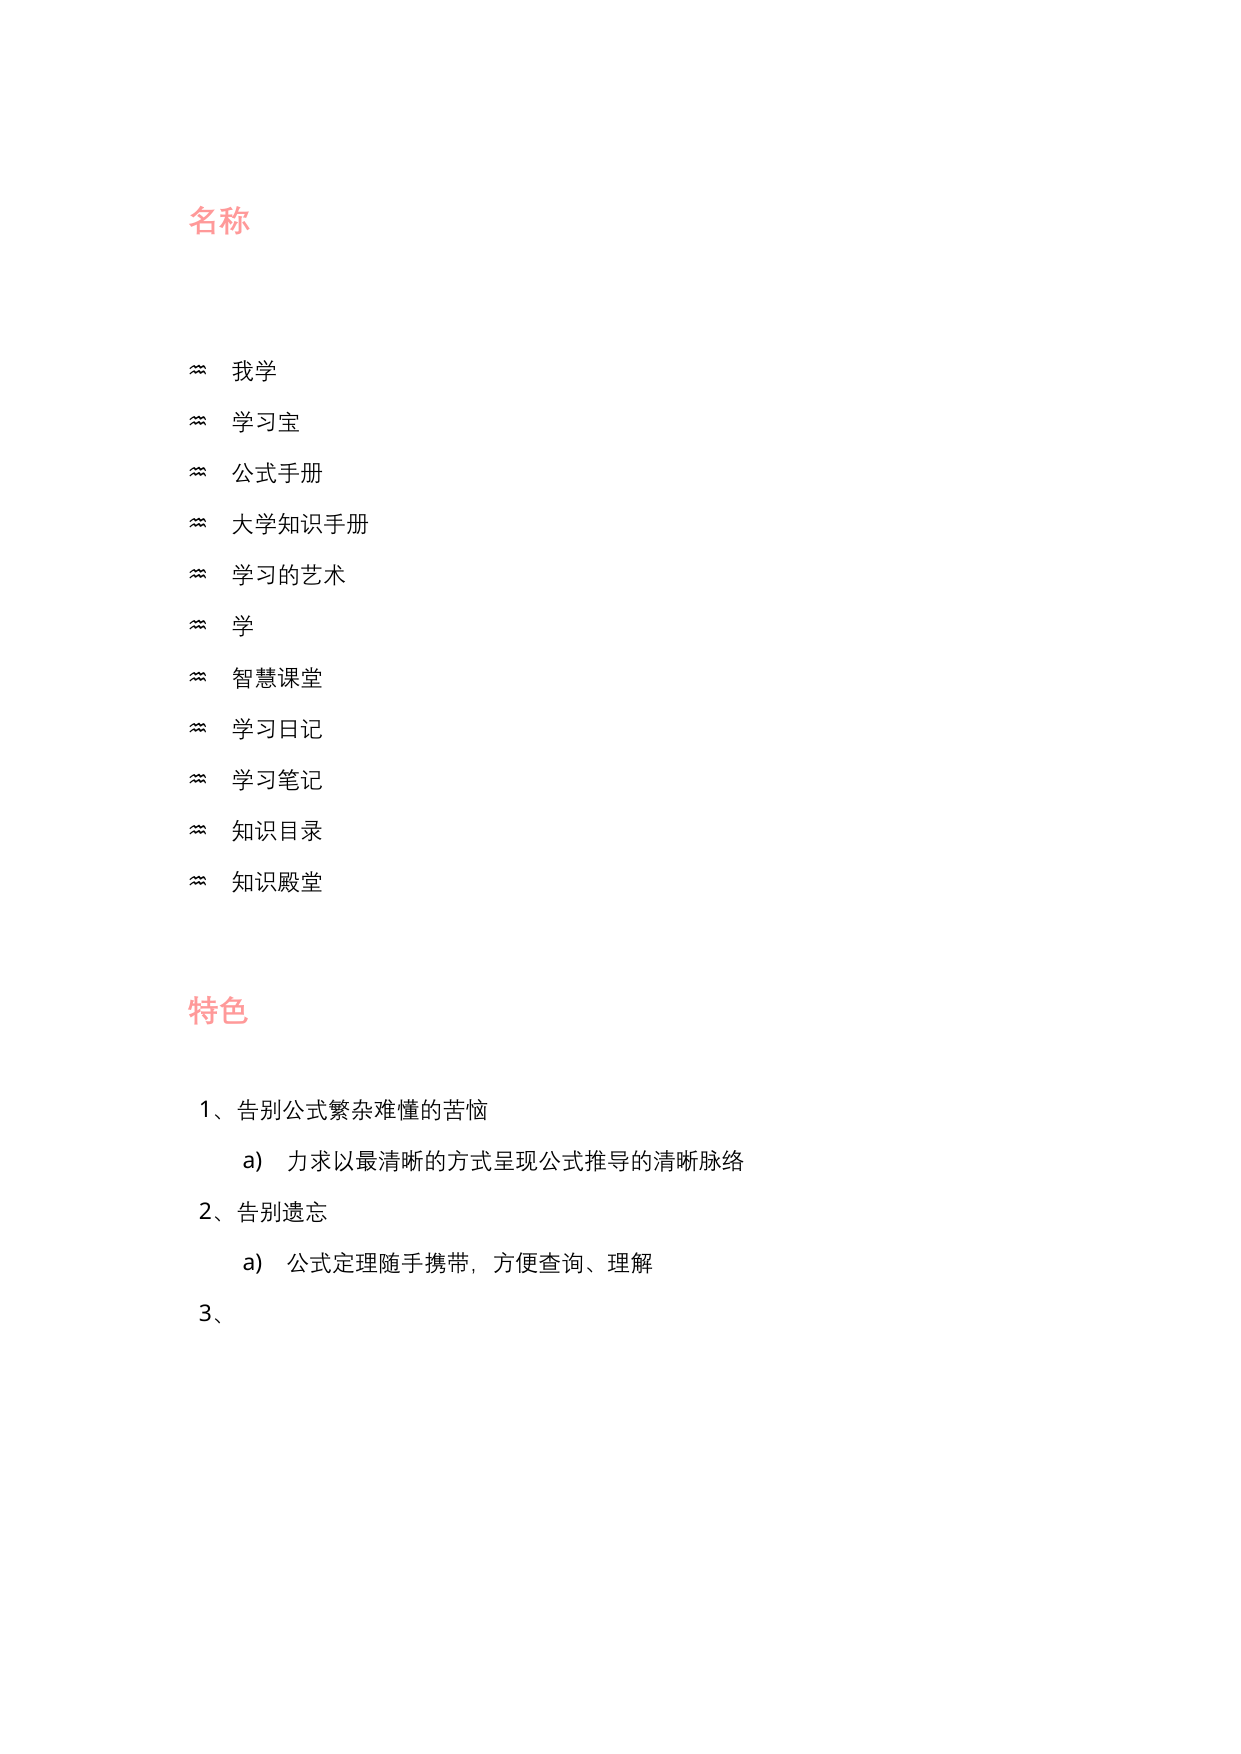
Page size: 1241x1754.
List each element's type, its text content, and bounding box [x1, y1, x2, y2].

list 力求以最清晰的方式呈现公式推导的清晰脉络 [242, 1146, 1053, 1178]
list 学习日记 [187, 713, 1053, 746]
list 学 [187, 611, 1053, 644]
text 名称 [187, 189, 1053, 254]
text 特色 [187, 979, 1053, 1044]
list 告别遗忘 [198, 1197, 1053, 1229]
list 大学知识手册 [187, 509, 1053, 542]
list 我学 [187, 356, 1053, 388]
list 知识殿堂 [187, 866, 1053, 899]
list 告别公式繁杂难懂的苦恼 [198, 1095, 1053, 1127]
list 学习的艺术 [187, 560, 1053, 593]
list 公式手册 [187, 458, 1053, 491]
list 学习笔记 [187, 764, 1053, 797]
list 公式定理随手携带，方便查询、理解 [242, 1248, 1053, 1280]
list 知识目录 [187, 815, 1053, 848]
list 学习宝 [187, 407, 1053, 439]
list 智慧课堂 [187, 662, 1053, 695]
